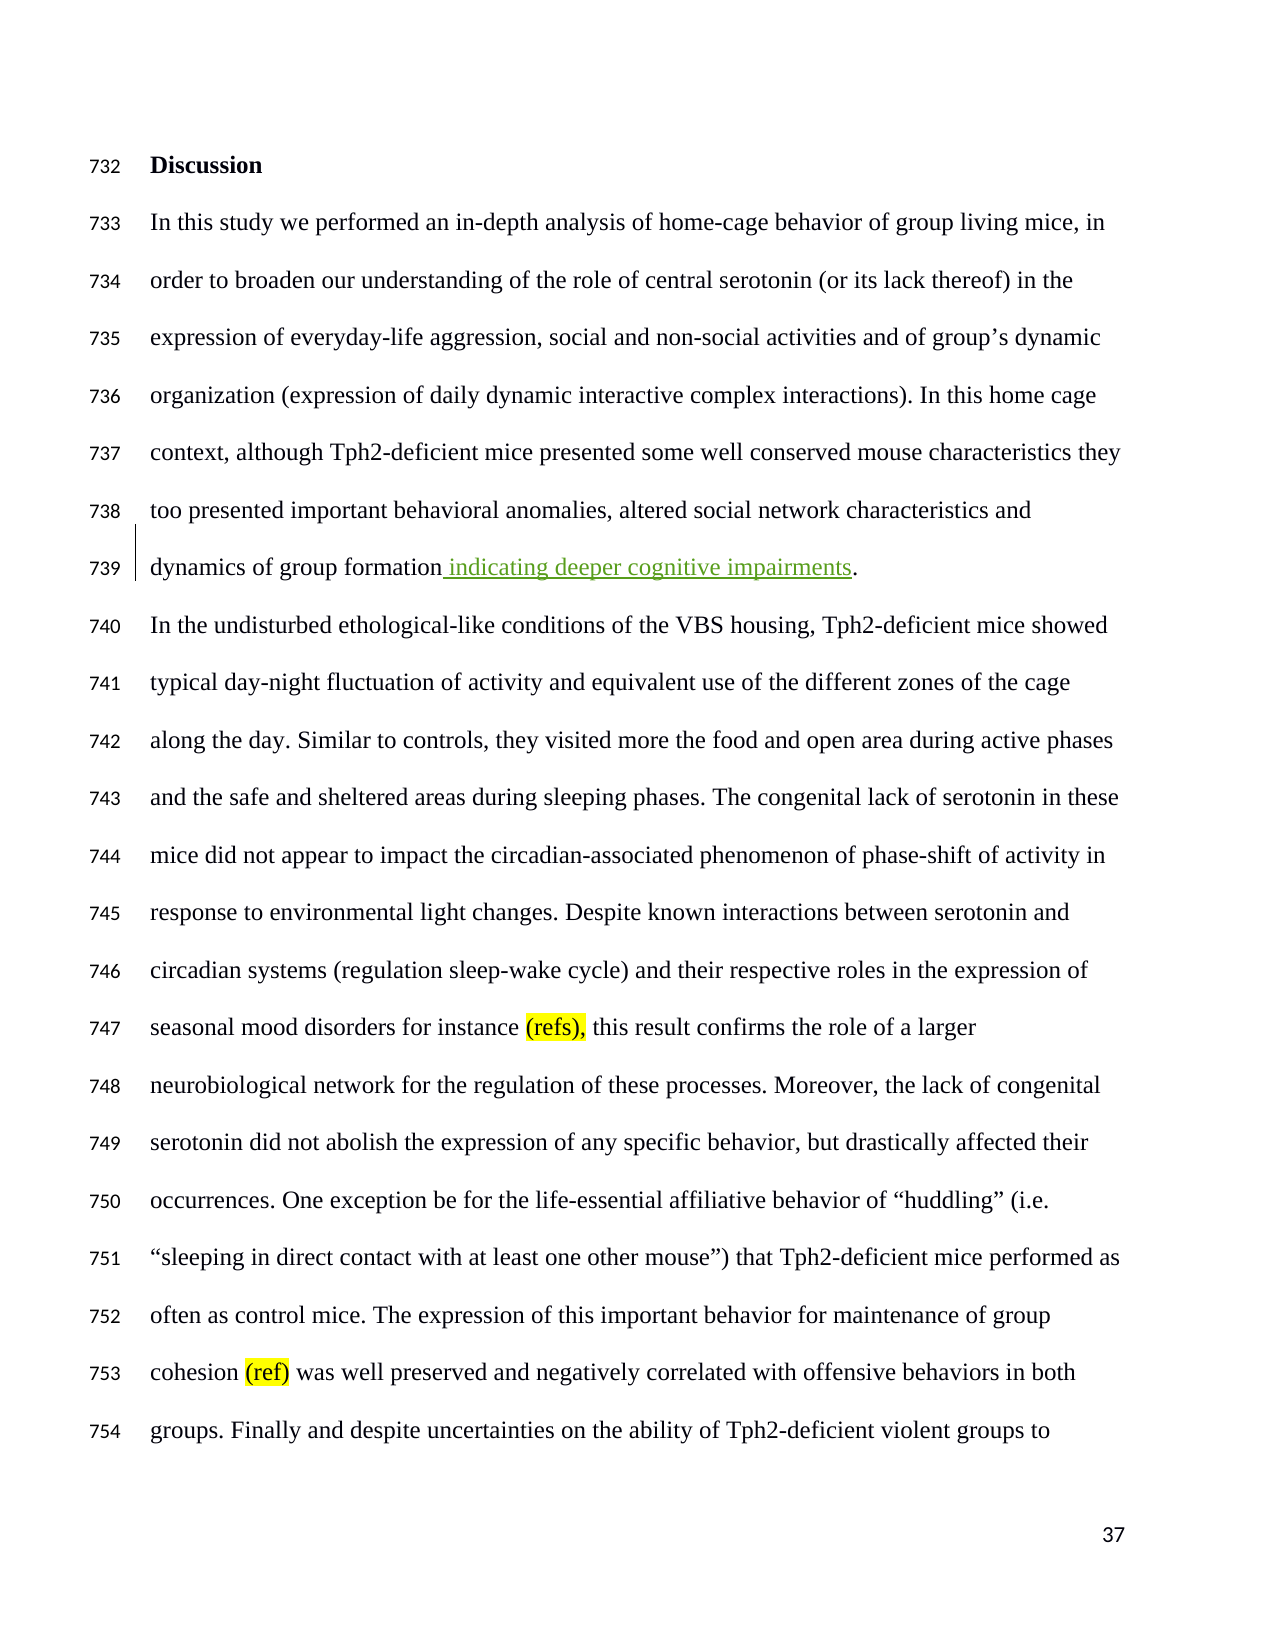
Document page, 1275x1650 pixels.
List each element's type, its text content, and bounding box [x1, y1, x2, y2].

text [150, 610, 1125, 1444]
text In this study we performed an in-depth analysis of home-cage behavior of group living mice, in order to broaden our understanding of the role of central serotonin (or its lack thereof) in the expression of everyday-life aggression, social and non-social activities and of group’s dynamic organization (expression of daily dynamic interactive complex interactions). In this home cage context, although Tph2-deficient mice presented some well conserved mouse characteristics they too presented important behavioral anomalies, altered social network characteristics and dynamics of group formation. [150, 207, 1125, 581]
text Discussion [150, 150, 1125, 179]
